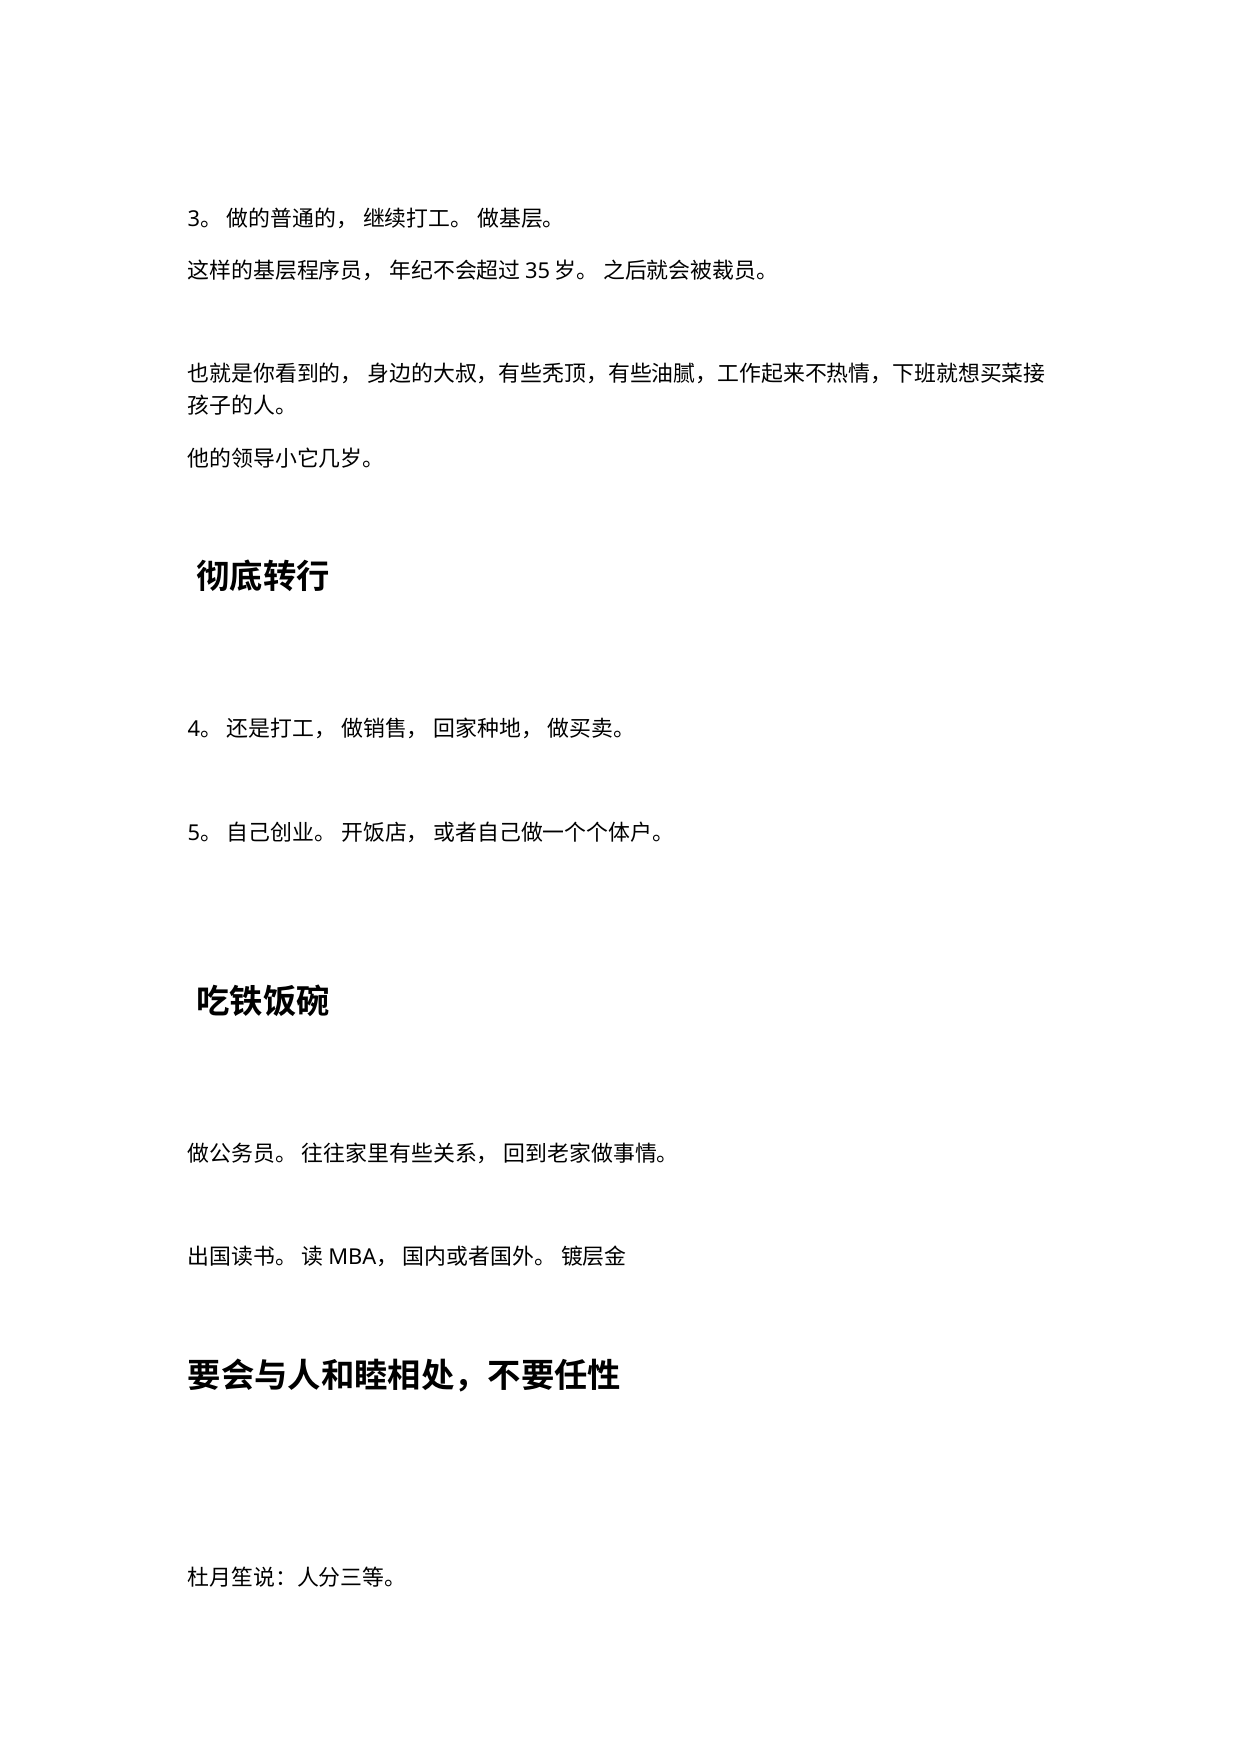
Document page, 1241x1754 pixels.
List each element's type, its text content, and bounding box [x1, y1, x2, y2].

text 这样的基层程序员， 年纪不会超过35岁。 之后就会被裁员。 [187, 253, 1053, 285]
text 5。 自己创业。 开饭店， 或者自己做一个个体户。 [187, 814, 1053, 846]
text 也就是你看到的， 身边的大叔，有些秃顶，有些油腻，工作起来不热情，下班就想买菜接孩子的人。 [187, 356, 1053, 420]
subtitle 彻底转行 [187, 550, 1053, 598]
subtitle 要会与人和睦相处，不要任性 [187, 1348, 1053, 1397]
text 出国读书。 读MBA， 国内或者国外。 镀层金 [187, 1239, 1053, 1271]
text 3。 做的普通的， 继续打工。 做基层。 [187, 201, 1053, 232]
subtitle 吃铁饭碗 [187, 974, 1053, 1023]
text 杜月笙说：人分三等。 [187, 1560, 1053, 1592]
text 4。 还是打工， 做销售， 回家种地， 做买卖。 [187, 711, 1053, 743]
text 做公务员。 往往家里有些关系， 回到老家做事情。 [187, 1136, 1053, 1167]
text 他的领导小它几岁。 [187, 441, 1053, 472]
